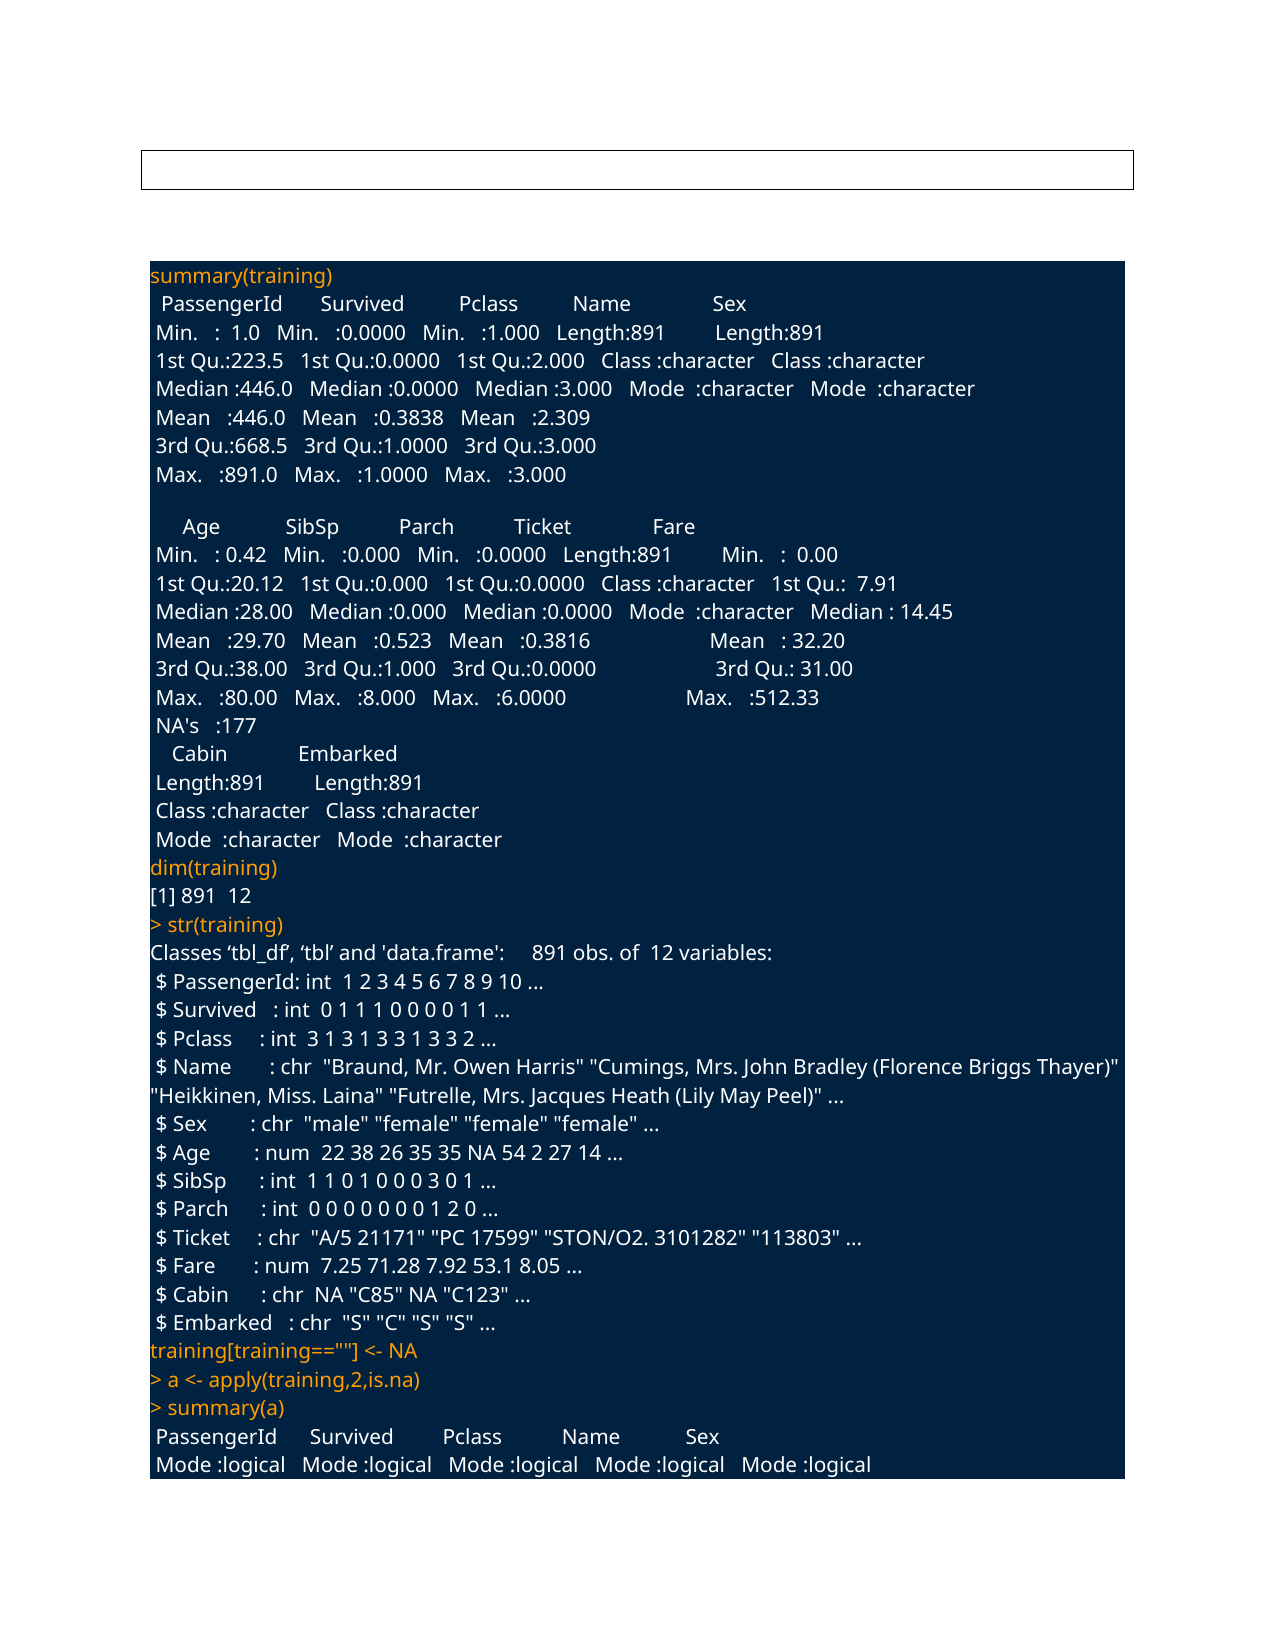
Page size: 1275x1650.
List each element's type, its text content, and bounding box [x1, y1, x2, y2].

text $ Sex : chr "male" "female" "female" "female" ... [150, 1109, 1125, 1138]
text NA's :177 [150, 711, 1125, 739]
text $ Parch : int 0 0 0 0 0 0 0 1 2 0 ... [150, 1194, 1125, 1223]
text Max. :80.00 Max. :8.000 Max. :6.0000 Max. :512.33 [150, 683, 1125, 711]
text 3rd Qu.:668.5 3rd Qu.:1.0000 3rd Qu.:3.000 [150, 431, 1125, 460]
text > a <- apply(training,2,is.na) [150, 1365, 1125, 1393]
text Median :28.00 Median :0.000 Median :0.0000 Mode :character Median : 14.45 [150, 597, 1125, 626]
text $ Fare : num 7.25 71.28 7.92 53.1 8.05 ... [150, 1251, 1125, 1280]
text $ Age : num 22 38 26 35 35 NA 54 2 27 14 ... [150, 1138, 1125, 1166]
text Median :446.0 Median :0.0000 Median :3.000 Mode :character Mode :character [150, 374, 1125, 403]
text summary(training) [150, 261, 1125, 289]
text $ Embarked : chr "S" "C" "S" "S" ... [150, 1308, 1125, 1337]
text Mode :character Mode :character [150, 825, 1125, 853]
text Age SibSp Parch Ticket Fare [150, 512, 1125, 540]
text Classes ‘tbl_df’, ‘tbl’ and 'data.frame': 891 obs. of 12 variables: [150, 938, 1125, 967]
text Mean :29.70 Mean :0.523 Mean :0.3816 Mean : 32.20 [150, 626, 1125, 654]
text [1] 891 12 [150, 882, 1125, 910]
text > summary(a) [150, 1393, 1125, 1422]
text 1st Qu.:223.5 1st Qu.:0.0000 1st Qu.:2.000 Class :character Class :character [150, 346, 1125, 374]
text $ Cabin : chr NA "C85" NA "C123" ... [150, 1280, 1125, 1308]
text $ Pclass : int 3 1 3 1 3 3 1 3 3 2 ... [150, 1024, 1125, 1052]
text Length:891 Length:891 [150, 768, 1125, 796]
text $ Ticket : chr "A/5 21171" "PC 17599" "STON/O2. 3101282" "113803" ... [150, 1223, 1125, 1251]
text Class :character Class :character [150, 796, 1125, 825]
text Max. :891.0 Max. :1.0000 Max. :3.000 [150, 460, 1125, 488]
text $ Survived : int 0 1 1 1 0 0 0 0 1 1 ... [150, 995, 1125, 1024]
text training[training==""] <- NA [150, 1337, 1125, 1365]
text $ SibSp : int 1 1 0 1 0 0 0 3 0 1 ... [150, 1166, 1125, 1194]
text PassengerId Survived Pclass Name Sex [150, 289, 1125, 318]
text Min. : 0.42 Min. :0.000 Min. :0.0000 Length:891 Min. : 0.00 [150, 540, 1125, 569]
text Min. : 1.0 Min. :0.0000 Min. :1.000 Length:891 Length:891 [150, 318, 1125, 346]
text > str(training) [150, 910, 1125, 938]
text 1st Qu.:20.12 1st Qu.:0.000 1st Qu.:0.0000 Class :character 1st Qu.: 7.91 [150, 569, 1125, 597]
text $ Name : chr "Braund, Mr. Owen Harris" "Cumings, Mrs. John Bradley (Florence Briggs Thayer)" "Heikkinen, Miss. Laina" "Futrelle, Mrs. Jacques Heath (Lily May Peel)" ... [150, 1052, 1125, 1109]
text $ PassengerId: int 1 2 3 4 5 6 7 8 9 10 ... [150, 967, 1125, 995]
text PassengerId Survived Pclass Name Sex [150, 1422, 1125, 1450]
text 3rd Qu.:38.00 3rd Qu.:1.000 3rd Qu.:0.0000 3rd Qu.: 31.00 [150, 654, 1125, 683]
text dim(training) [150, 853, 1125, 882]
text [150, 1450, 1125, 1479]
text Mean :446.0 Mean :0.3838 Mean :2.309 [150, 403, 1125, 431]
text Cabin Embarked [150, 739, 1125, 768]
